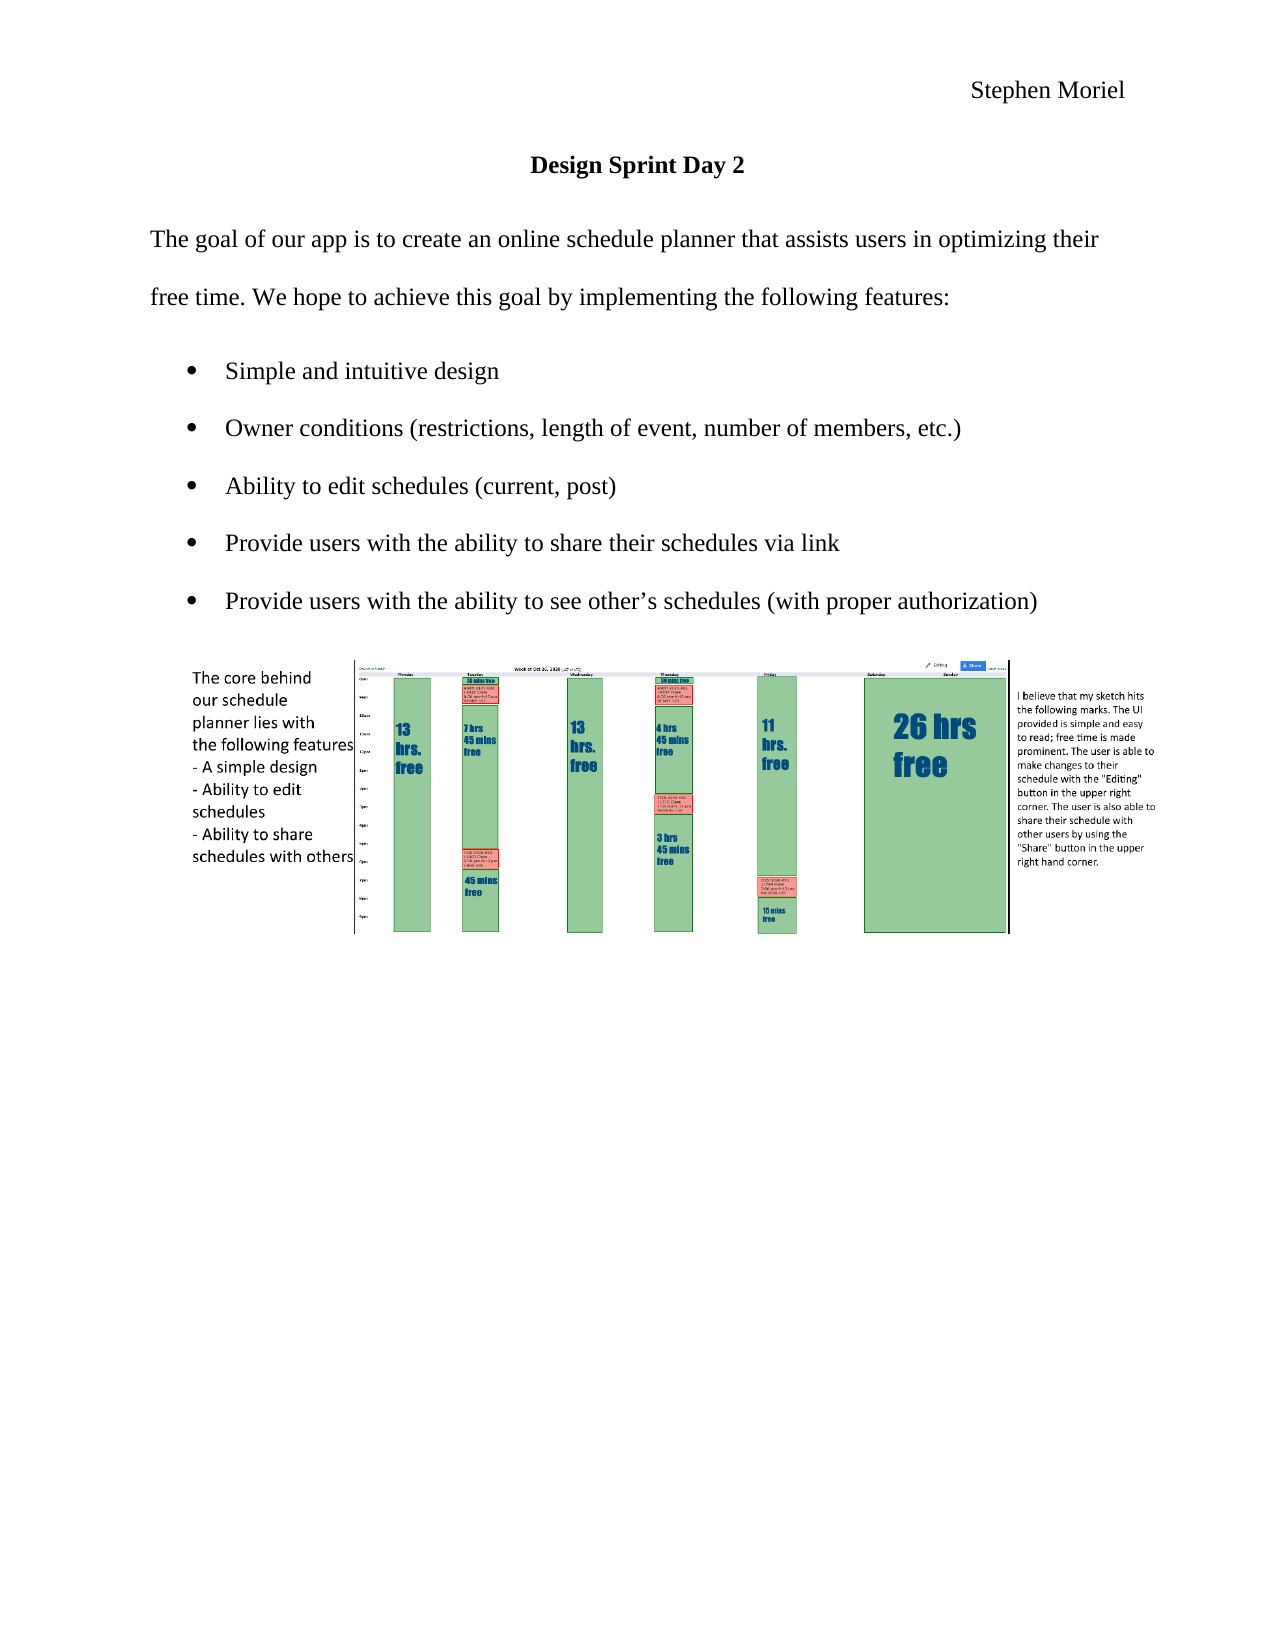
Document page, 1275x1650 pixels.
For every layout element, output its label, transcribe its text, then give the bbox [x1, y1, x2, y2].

picture [187, 660, 1163, 934]
text Design Sprint Day 2 [150, 150, 1125, 179]
text The goal of our app is to create an online schedule planner that assists users in optimizing their free time. We hope to achieve this goal by implementing the following features: [150, 224, 1125, 310]
list Ability to edit schedules (current, post) [187, 471, 1125, 499]
list Owner conditions (restrictions, length of event, number of members, etc.) [187, 413, 1125, 442]
list Provide users with the ability to see other’s schedules (with proper authorization) [187, 586, 1125, 614]
list Simple and intuitive design [187, 356, 1125, 384]
list Provide users with the ability to share their schedules via link [187, 528, 1125, 557]
